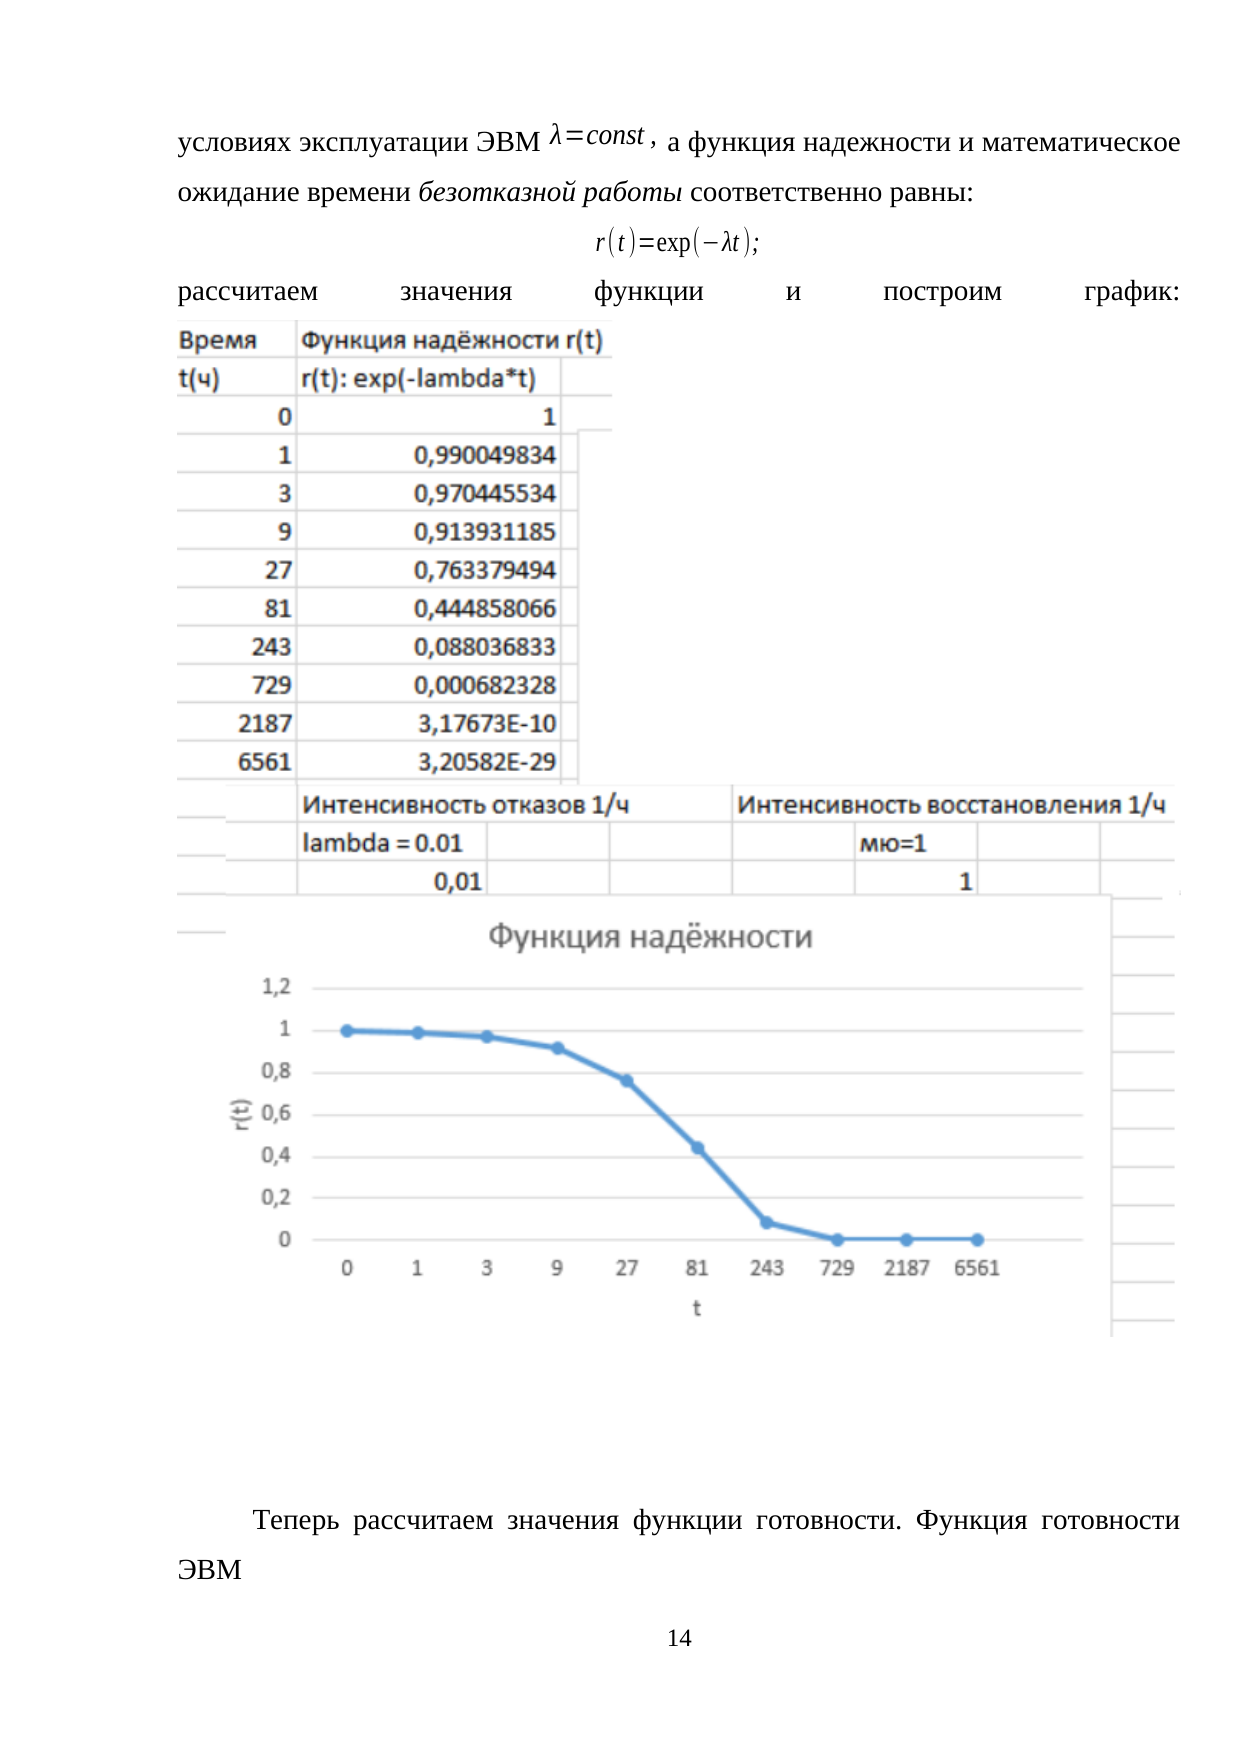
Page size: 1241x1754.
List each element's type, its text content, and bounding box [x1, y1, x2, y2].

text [177, 118, 1181, 207]
text рассчитаем значения функции и построим график: [177, 273, 1181, 320]
text Теперь рассчитаем значения функции готовности. Функция готовности ЭВМ [177, 1502, 1181, 1586]
picture [177, 320, 1181, 1337]
